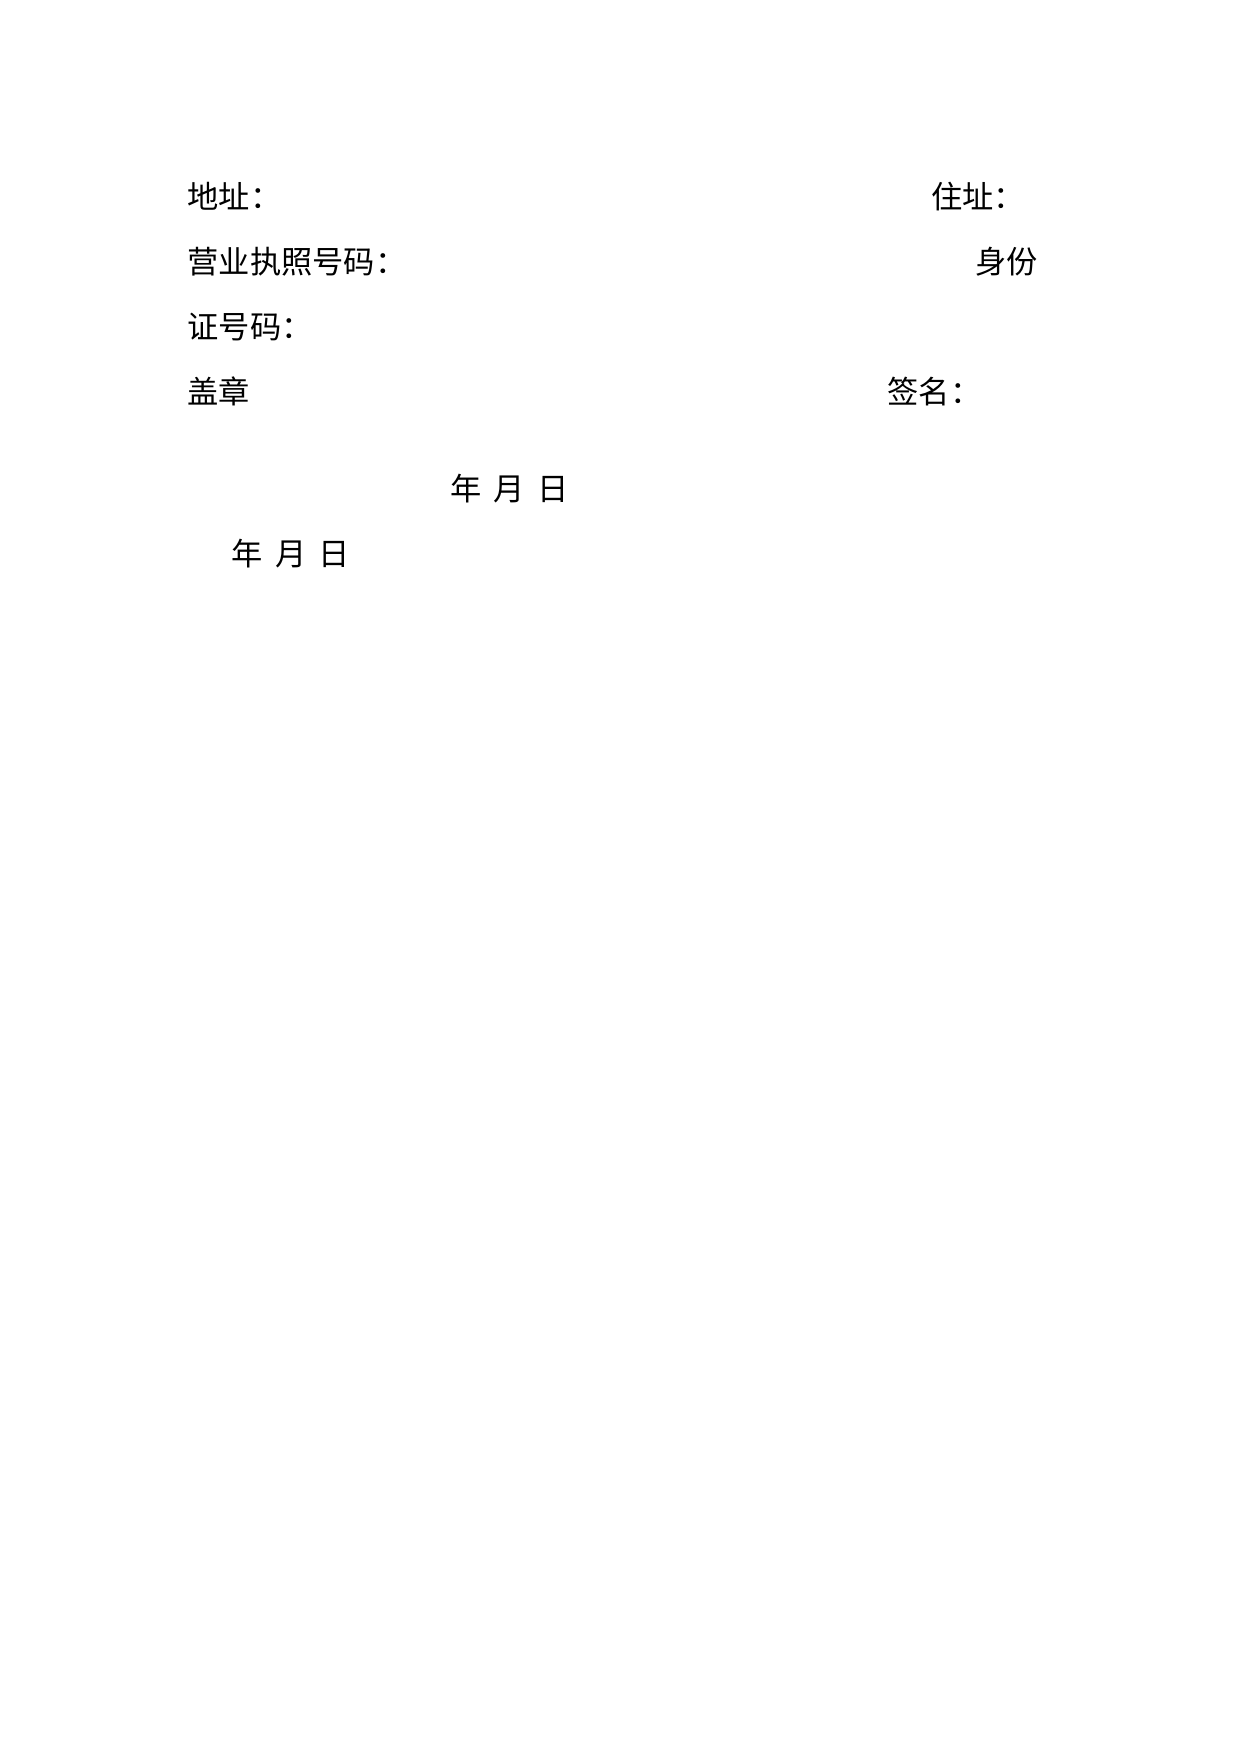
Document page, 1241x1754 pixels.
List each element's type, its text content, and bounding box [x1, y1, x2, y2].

text 盖章 签名： [187, 357, 1053, 422]
text 地址： 住址： [187, 162, 1053, 227]
text 年 月 日 年 月 日 [187, 454, 1053, 584]
text 营业执照号码： 身份证号码： [187, 227, 1053, 357]
